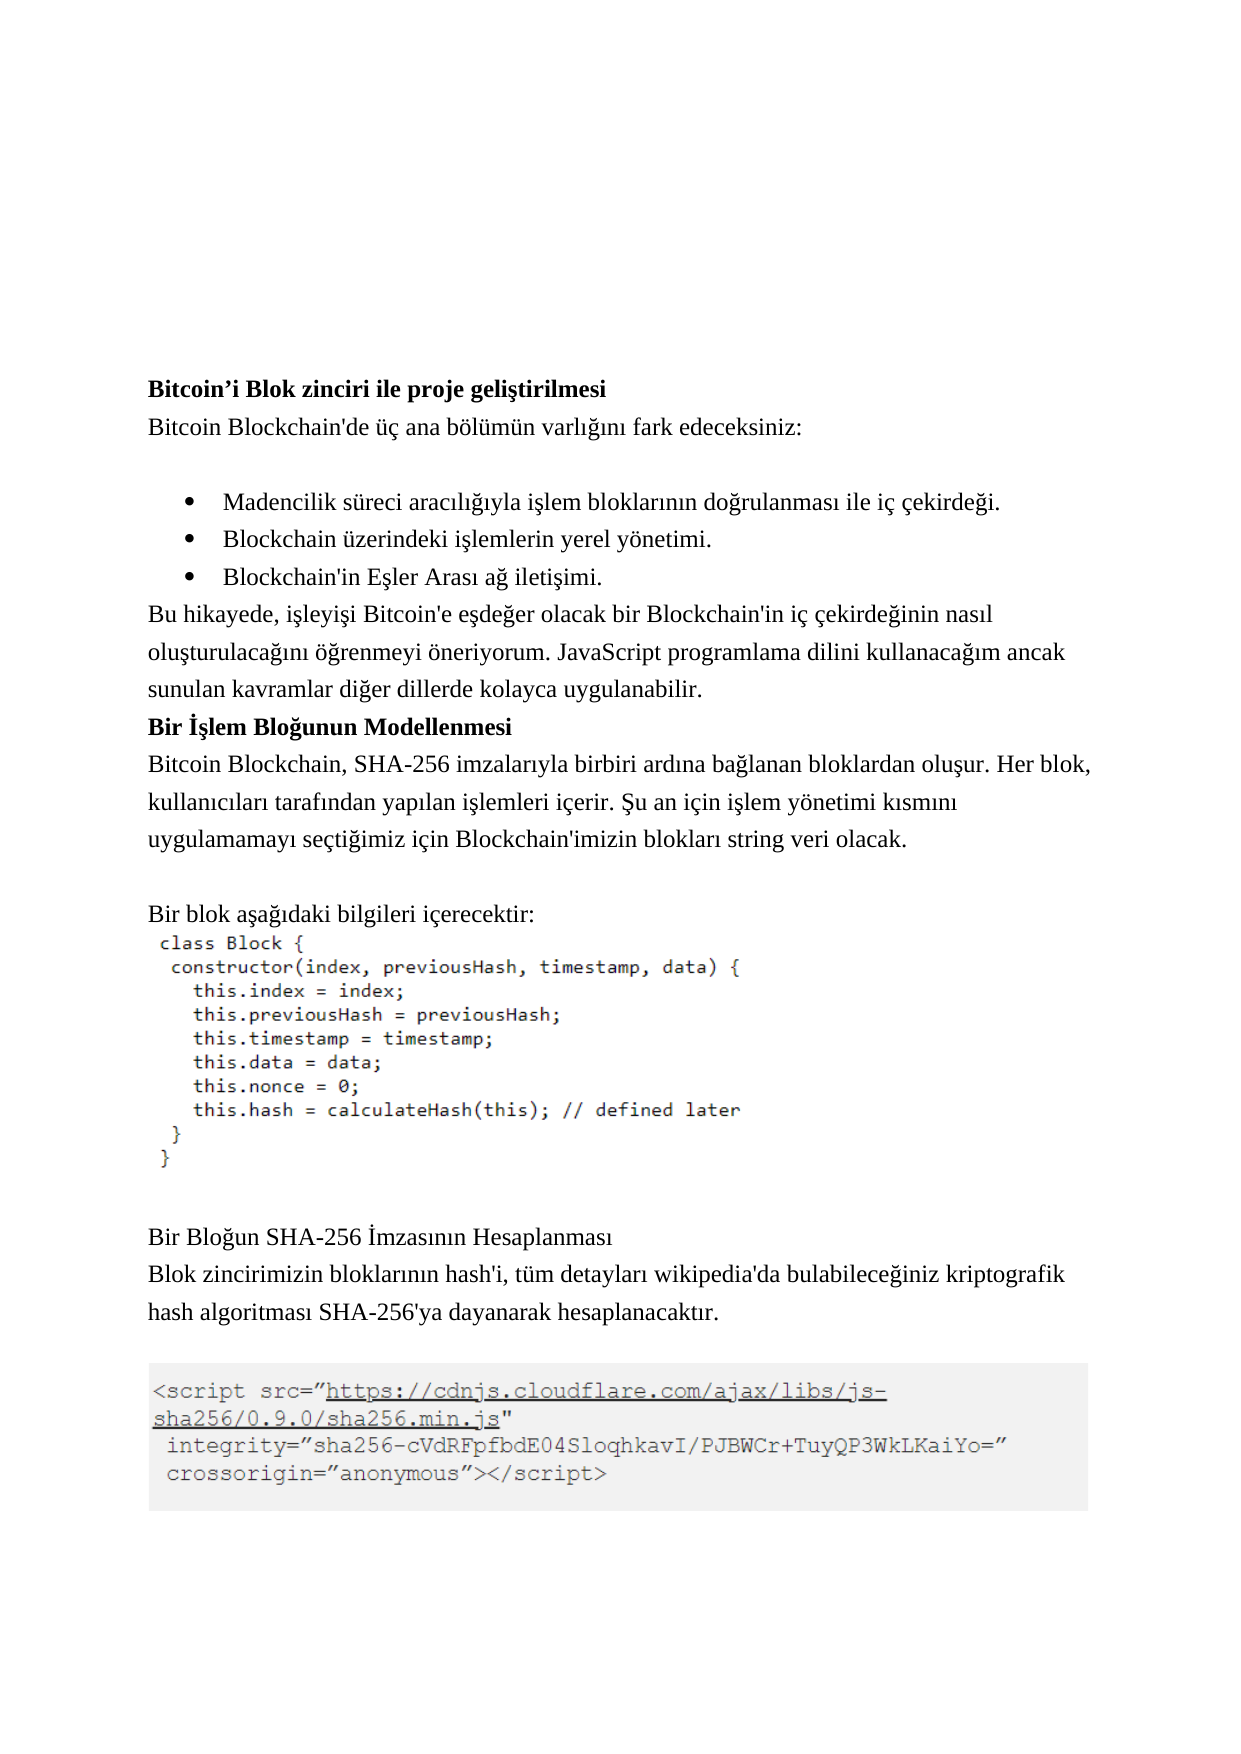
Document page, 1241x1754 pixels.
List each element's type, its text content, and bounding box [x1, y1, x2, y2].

list Blockchain'in Eşler Arası ağ iletişimi. [185, 553, 1093, 591]
text Bitcoin Blockchain'de üç ana bölümün varlığını fark edeceksiniz: [148, 403, 1093, 441]
text Bir blok aşağıdaki bilgileri içerecektir: [148, 891, 1093, 928]
list Blockchain üzerindeki işlemlerin yerel yönetimi. [185, 516, 1093, 553]
picture [147, 1363, 1088, 1510]
text Blok zincirimizin bloklarının hash'i, tüm detayları wikipedia'da bulabileceğiniz kriptografik hash algoritması SHA-256'ya dayanarak hesaplanacaktır. [148, 1251, 1093, 1326]
text Bitcoin’i Blok zinciri ile proje geliştirilmesi [148, 366, 1093, 403]
list Madencilik süreci aracılığıyla işlem bloklarının doğrulanması ile iç çekirdeği. [185, 478, 1093, 516]
text Bitcoin Blockchain, SHA-256 imzalarıyla birbiri ardına bağlanan bloklardan oluşur. Her blok, kullanıcıları tarafından yapılan işlemleri içerir. Şu an için işlem yönetimi kısmını uygulamamayı seçtiğimiz için Blockchain'imizin blokları string veri olacak. [148, 741, 1093, 853]
picture [147, 928, 909, 1214]
text Bu hikayede, işleyişi Bitcoin'e eşdeğer olacak bir Blockchain'in iç çekirdeğinin nasıl oluşturulacağını öğrenmeyi öneriyorum. JavaScript programlama dilini kullanacağım ancak sunulan kavramlar diğer dillerde kolayca uygulanabilir. [148, 591, 1093, 703]
text Bir Bloğun SHA-256 İmzasının Hesaplanması [148, 1213, 1093, 1251]
text Bir İşlem Bloğunun Modellenmesi [148, 703, 1093, 741]
